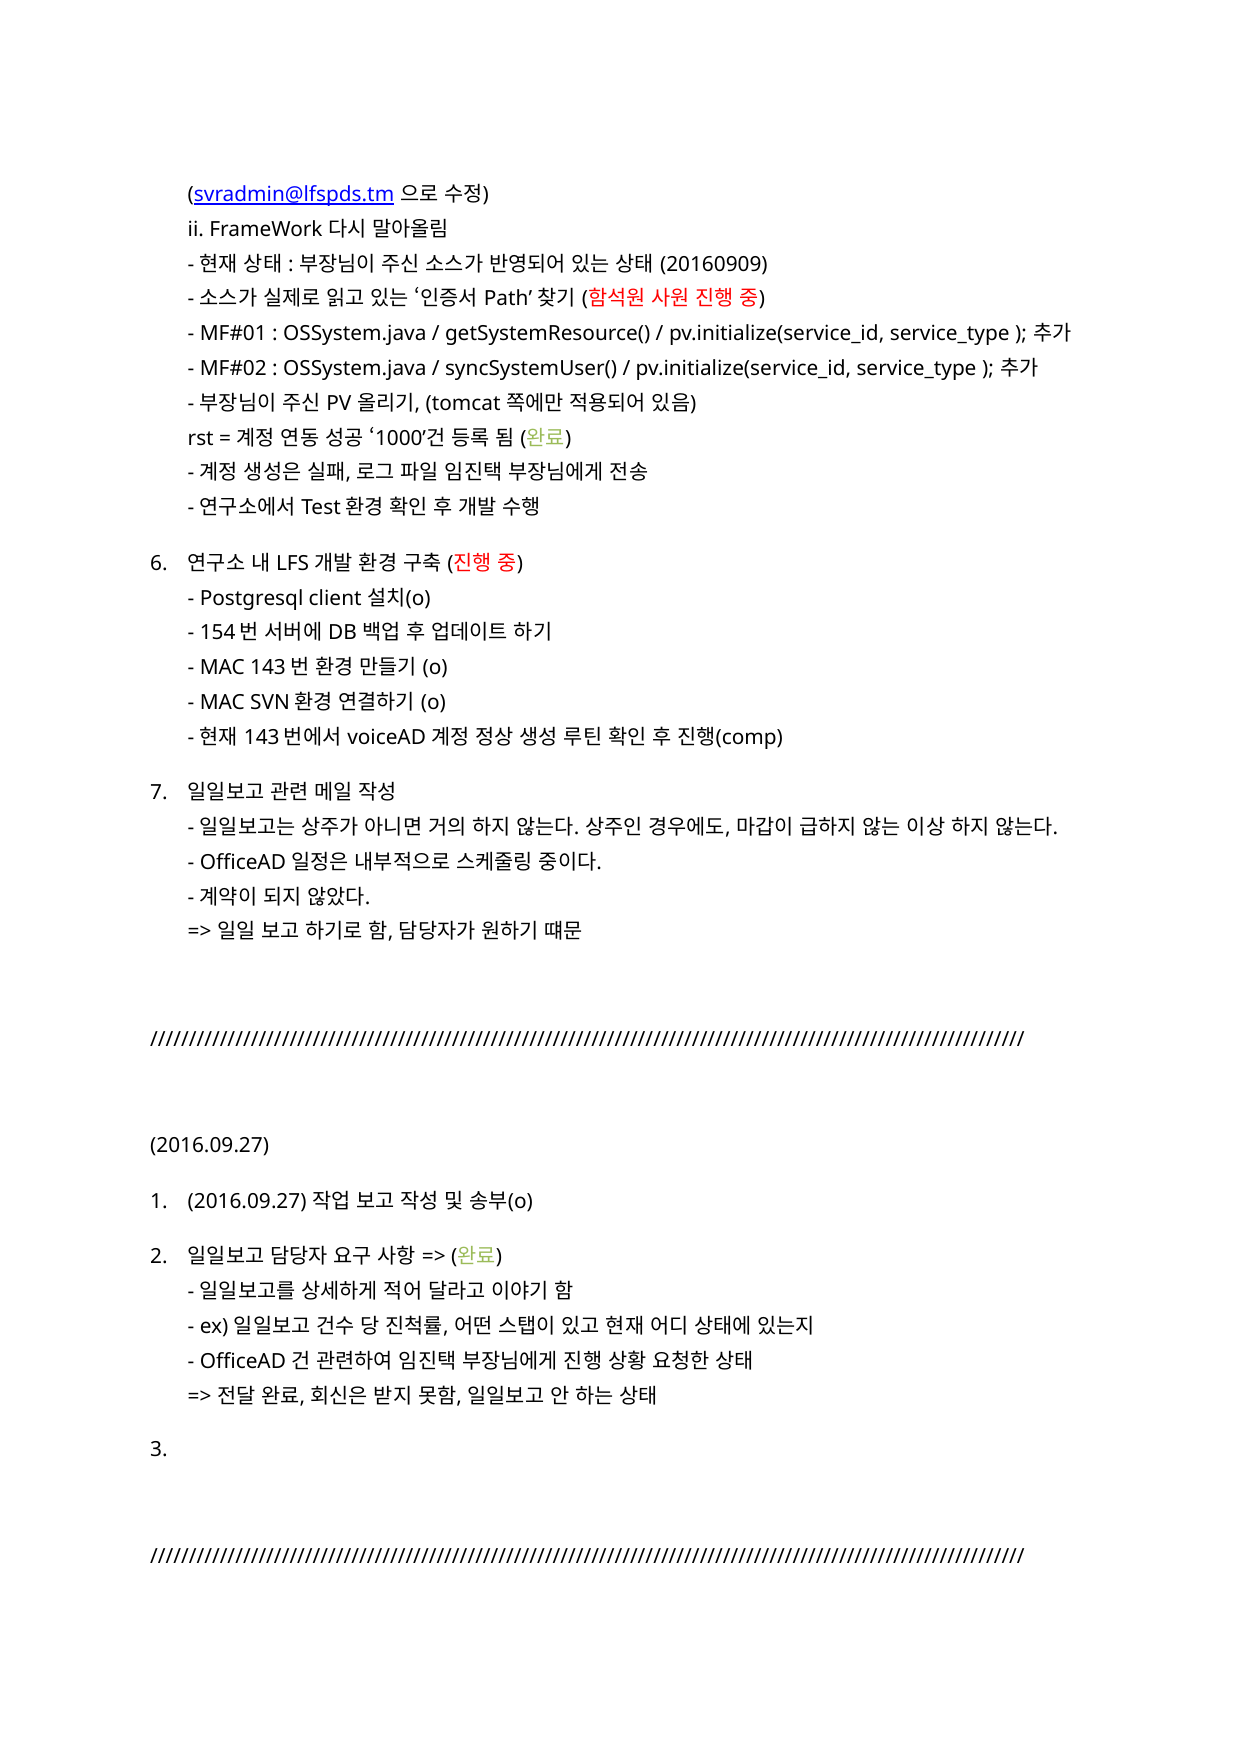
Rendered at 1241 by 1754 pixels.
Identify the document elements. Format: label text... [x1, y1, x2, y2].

list 일일보고 담당자 요구 사항 => (완료) - 일일보고를 상세하게 적어 달라고 이야기 함 - ex) 일일보고 건수 당 진척률, 어떤 스탭이 있고 현재 어디 상태에 있는지 - OfficeAD 건 관련하여 임진택 부장님에게 진행 상황 요청한 상태 => 전달 완료, 회신은 받지 못함, 일일보고 안 하는 상태 [150, 1240, 1090, 1409]
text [150, 1541, 1090, 1570]
list (2016.09.27) 작업 보고 작성 및 송부(o) [150, 1184, 1090, 1214]
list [150, 177, 1090, 521]
list 연구소 내 LFS 개발 환경 구축 (진행 중) - Postgresql client 설치(o) - 154번 서버에 DB 백업 후 업데이트 하기 - MAC 143번 환경 만들기 (o) - MAC SVN환경 연결하기 (o) - 현재 143번에서 voiceAD 계정 정상 생성 루틴 확인 후 진행(comp) [150, 546, 1090, 750]
list 일일보고 관련 메일 작성 - 일일보고는 상주가 아니면 거의 하지 않는다. 상주인 경우에도, 마갑이 급하지 않는 이상 하지 않는다. - OfficeAD 일정은 내부적으로 스케줄링 중이다. - 계약이 되지 않았다. => 일일 보고 하기로 함, 담당자가 원하기 떄문 [150, 776, 1090, 945]
text (2016.09.27) [150, 1131, 1090, 1159]
text ///////////////////////////////////////////////////////////////////////////////////////////////////////////////// [150, 1024, 1090, 1052]
